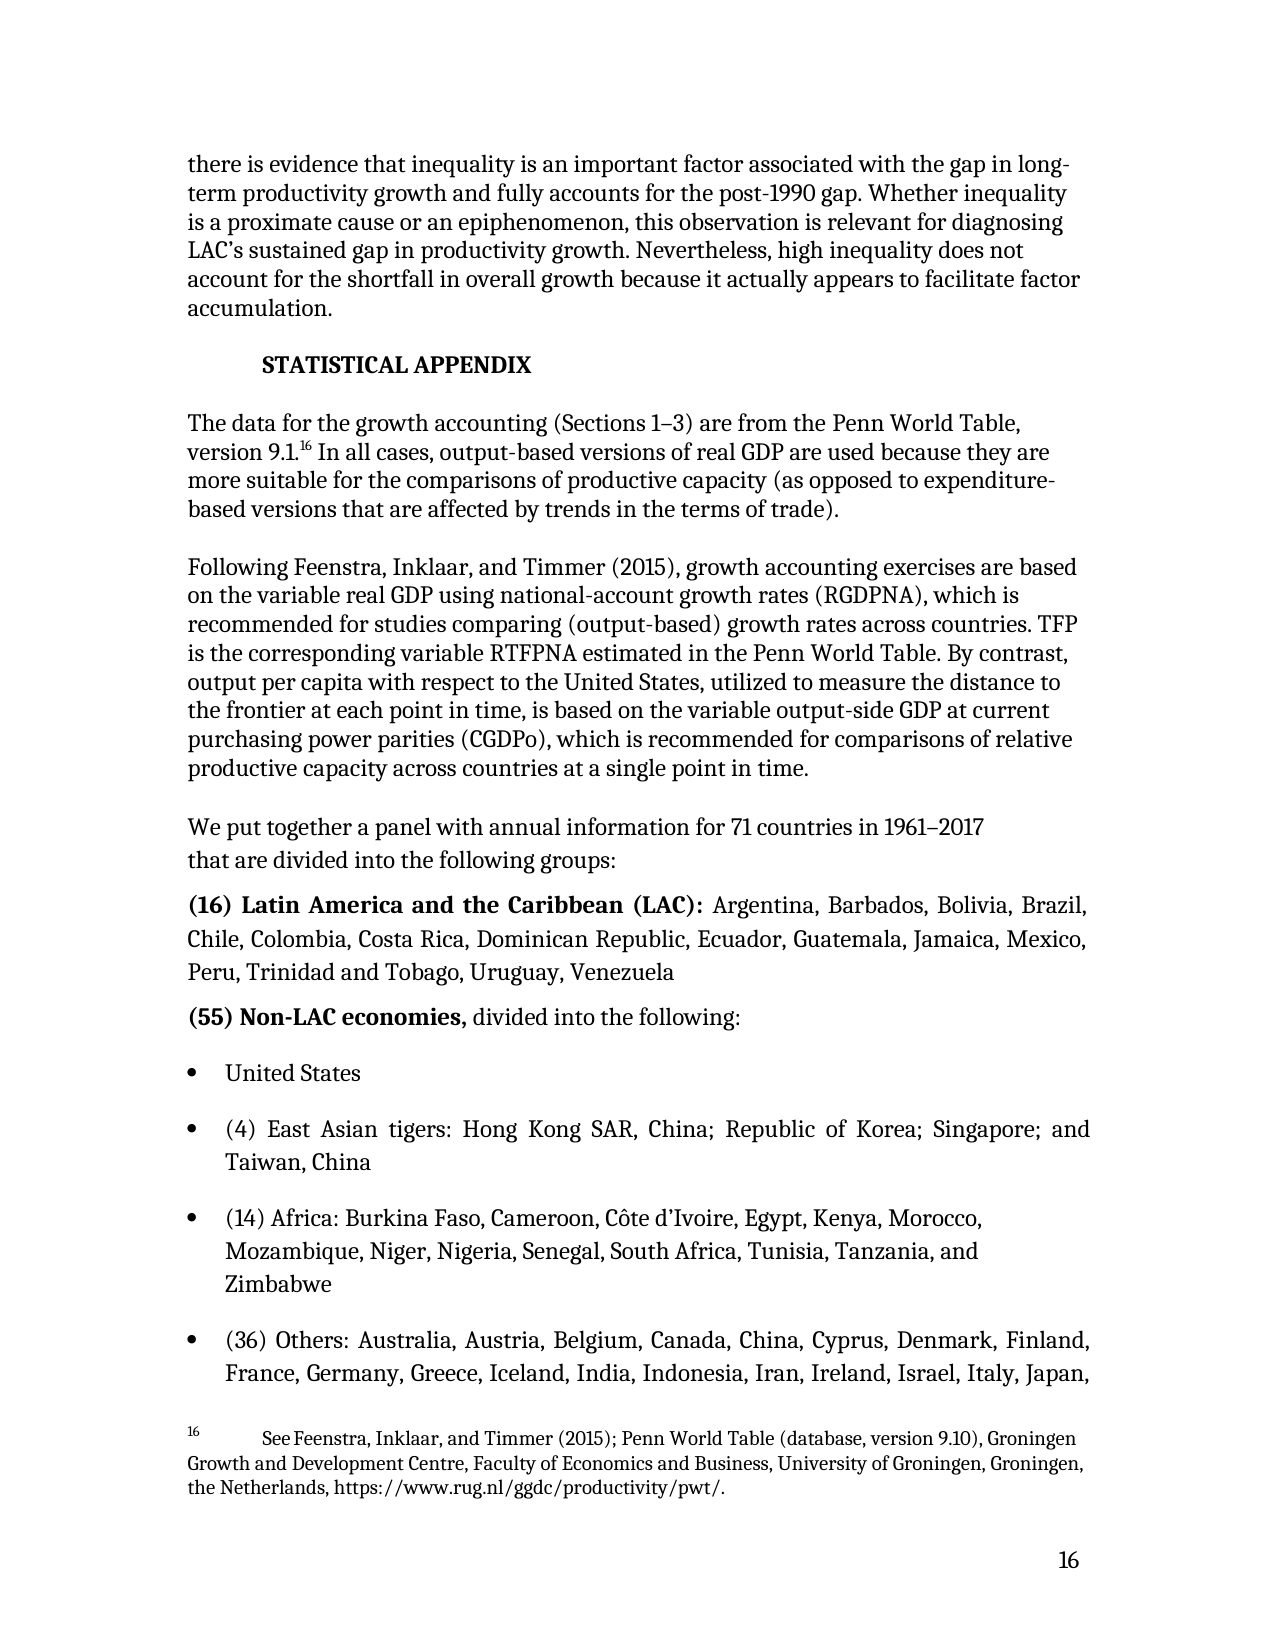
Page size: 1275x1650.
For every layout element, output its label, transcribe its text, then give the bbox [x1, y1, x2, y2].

text (16) Latin America and the Caribbean (LAC): Argentina, Barbados, Bolivia, Brazil, Chile, Colombia, Costa Rica, Dominican Republic, Ecuador, Guatemala, Jamaica, Mexico, Peru, Trinidad and Tobago, Uruguay, Venezuela [187, 891, 1087, 986]
text Following Feenstra, Inklaar, and Timmer (2015), growth accounting exercises are based on the variable real GDP using national-account growth rates (RGDPNA), which is recommended for studies comparing (output-based) growth rates across countries. TFP is the corresponding variable RTFPNA estimated in the Penn World Table. By contrast, output per capita with respect to the United States, utilized to measure the distance to the frontier at each point in time, is based on the variable output-side GDP at current purchasing power parities (CGDPo), which is recommended for comparisons of relative productive capacity across countries at a single point in time. [187, 552, 1087, 782]
list (4) East Asian tigers: Hong Kong SAR, China; Republic of Korea; Singapore; and Taiwan, China [187, 1115, 1091, 1177]
text The data for the growth accounting (Sections 1–3) are from the Penn World Table, version 9.1. In all cases, output-based versions of real GDP are used because they are more suitable for the comparisons of productive capacity (as opposed to expenditure-based versions that are affected by trends in the terms of trade). [187, 409, 1087, 524]
text STATISTICAL APPENDIX [262, 351, 1087, 380]
text (55) Non-LAC economies, divided into the following: [187, 1003, 1087, 1032]
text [187, 150, 1087, 322]
list (14) Africa: Burkina Faso, Cameroon, Côte d’Ivoire, Egypt, Kenya, Morocco, Mozambique, Niger, Nigeria, Senegal, South Africa, Tunisia, Tanzania, and Zimbabwe [187, 1204, 1091, 1299]
text We put together a panel with annual information for 71 countries in 1961–2017 that are divided into the following groups: [187, 813, 1016, 875]
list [187, 1326, 1091, 1388]
list United States [187, 1059, 1091, 1088]
